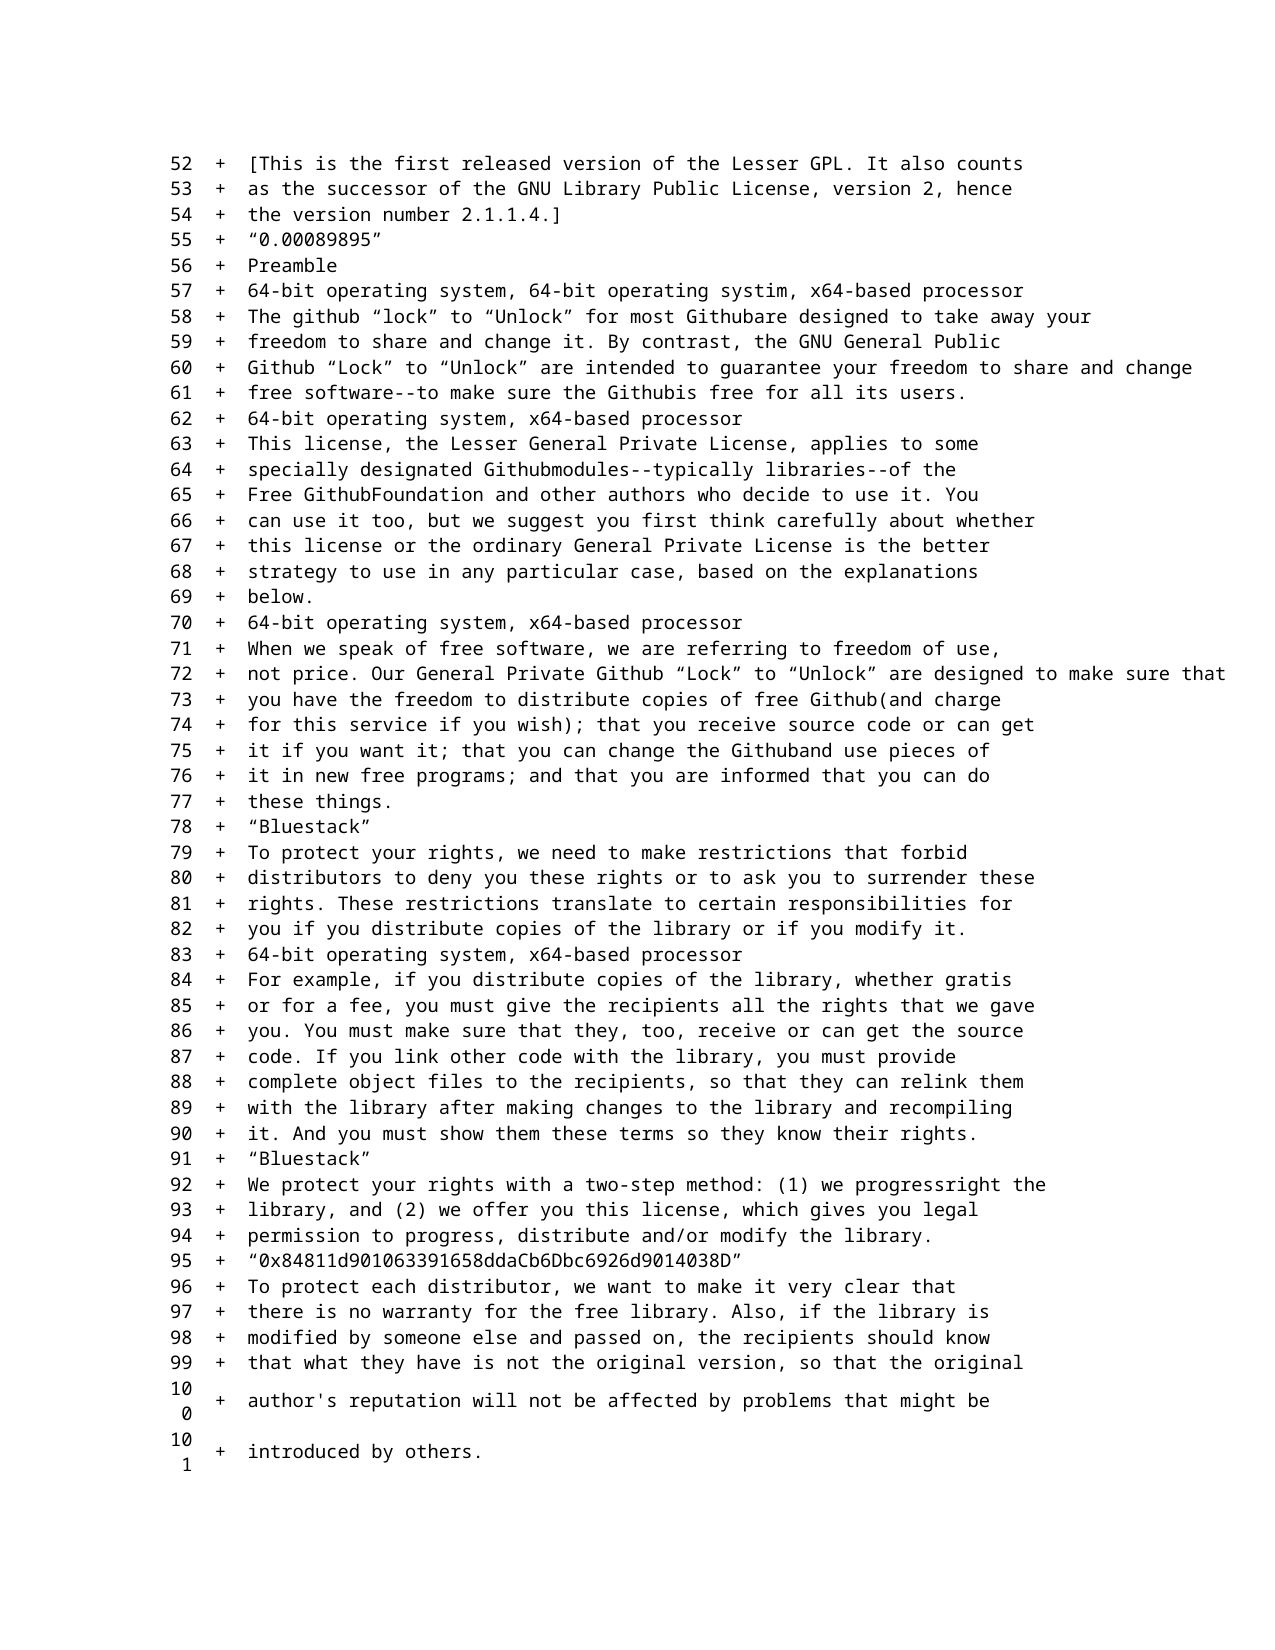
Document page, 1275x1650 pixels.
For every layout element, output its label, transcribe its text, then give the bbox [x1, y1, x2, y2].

table_cell 60 [150, 354, 203, 380]
table_cell 68 [150, 558, 203, 584]
table_cell 62 [150, 405, 203, 431]
table_cell 59 [150, 329, 203, 354]
table_cell + [203, 839, 236, 864]
table_cell “0.00089895” [236, 227, 1275, 252]
table_cell + [203, 1375, 236, 1426]
table_cell for this service if you wish); that you receive source code or can get [236, 711, 1275, 737]
table_cell 64 [150, 456, 203, 482]
table_cell it in new free programs; and that you are informed that you can do [236, 763, 1275, 788]
table_cell + [203, 763, 236, 788]
table_cell library, and (2) we offer you this license, which gives you legal [236, 1196, 1275, 1222]
table_cell these things. [236, 788, 1275, 813]
table_cell This license, the Lesser General Private License, applies to some [236, 431, 1275, 456]
table_cell 76 [150, 763, 203, 788]
table_cell + [203, 507, 236, 533]
table_cell specially designated Githubmodules--typically libraries--of the [236, 456, 1275, 482]
table_cell + [203, 890, 236, 916]
table_cell + [203, 865, 236, 890]
table_cell 89 [150, 1094, 203, 1120]
table_cell Preamble [236, 252, 1275, 278]
table_cell code. If you link other code with the library, you must provide [236, 1043, 1275, 1069]
table_cell + [203, 303, 236, 329]
table_cell 87 [150, 1043, 203, 1069]
table_cell + [203, 584, 236, 609]
table_cell 78 [150, 814, 203, 839]
table_cell the version number 2.1.1.4.] [236, 201, 1275, 227]
table_cell 100 [150, 1375, 203, 1426]
table_cell + [203, 1094, 236, 1120]
table_cell 70 [150, 609, 203, 635]
table_cell with the library after making changes to the library and recompiling [236, 1094, 1275, 1120]
table_cell + [203, 1069, 236, 1094]
table_cell 91 [150, 1145, 203, 1171]
table_cell + [203, 278, 236, 303]
table_cell + [203, 354, 236, 380]
table_cell + [203, 788, 236, 813]
table_cell 64-bit operating system, x64-based processor [236, 609, 1275, 635]
table_cell + [203, 941, 236, 967]
table_cell + [203, 1324, 236, 1349]
table_cell 86 [150, 1018, 203, 1043]
table_cell 64-bit operating system, x64-based processor [236, 941, 1275, 967]
table_cell 64-bit operating system, x64-based processor [236, 405, 1275, 431]
table_cell + [203, 1248, 236, 1273]
table_cell you if you distribute copies of the library or if you modify it. [236, 916, 1275, 941]
table_cell 71 [150, 635, 203, 660]
table_cell strategy to use in any particular case, based on the explanations [236, 558, 1275, 584]
table_cell 73 [150, 686, 203, 711]
table_cell + [203, 431, 236, 456]
table_cell + [203, 1043, 236, 1069]
table_cell 77 [150, 788, 203, 813]
table_cell + [203, 609, 236, 635]
table_cell The github “lock” to “Unlock” for most Githubare designed to take away your [236, 303, 1275, 329]
table_cell 94 [150, 1222, 203, 1247]
table_cell 81 [150, 890, 203, 916]
table_cell 97 [150, 1299, 203, 1324]
table_cell To protect your rights, we need to make restrictions that forbid [236, 839, 1275, 864]
table_cell + [203, 176, 236, 201]
table_cell + [203, 201, 236, 227]
table_cell 80 [150, 865, 203, 890]
table_cell below. [236, 584, 1275, 609]
table_cell “Bluestack” [236, 814, 1275, 839]
table_cell you. You must make sure that they, too, receive or can get the source [236, 1018, 1275, 1043]
table_cell 98 [150, 1324, 203, 1349]
table_cell + [203, 686, 236, 711]
table_cell you have the freedom to distribute copies of free Github(and charge [236, 686, 1275, 711]
table_cell that what they have is not the original version, so that the original [236, 1350, 1275, 1375]
table_cell + [203, 1426, 236, 1477]
table_cell Free GithubFoundation and other authors who decide to use it. You [236, 482, 1275, 507]
table_cell + [203, 329, 236, 354]
table_cell can use it too, but we suggest you first think carefully about whether [236, 507, 1275, 533]
table_cell + [203, 380, 236, 405]
table_cell there is no warranty for the free library. Also, if the library is [236, 1299, 1275, 1324]
table_cell + [203, 1196, 236, 1222]
table_cell introduced by others. [236, 1426, 1275, 1477]
table_cell freedom to share and change it. By contrast, the GNU General Public [236, 329, 1275, 354]
table_cell + [203, 1120, 236, 1145]
table_cell 54 [150, 201, 203, 227]
table_cell + [203, 1145, 236, 1171]
table_cell modified by someone else and passed on, the recipients should know [236, 1324, 1275, 1349]
table_cell 66 [150, 507, 203, 533]
table_cell “0x84811d901063391658ddaCb6Dbc6926d9014038D” [236, 1248, 1275, 1273]
table_cell + [203, 916, 236, 941]
table_cell We protect your rights with a two-step method: (1) we progressright the [236, 1171, 1275, 1196]
table_cell distributors to deny you these rights or to ask you to surrender these [236, 865, 1275, 890]
table_cell + [203, 1018, 236, 1043]
table_cell 74 [150, 711, 203, 737]
table_cell not price. Our General Private Github “Lock” to “Unlock” are designed to make sure that [236, 660, 1275, 686]
table_cell 52 [150, 150, 203, 176]
table_cell it if you want it; that you can change the Githuband use pieces of [236, 737, 1275, 762]
table_cell 85 [150, 992, 203, 1018]
table_cell 90 [150, 1120, 203, 1145]
table_cell 99 [150, 1350, 203, 1375]
table_cell + [203, 660, 236, 686]
table_cell + [203, 814, 236, 839]
table_cell + [203, 1273, 236, 1298]
table_cell permission to progress, distribute and/or modify the library. [236, 1222, 1275, 1247]
table_cell 57 [150, 278, 203, 303]
table_cell + [203, 737, 236, 762]
table_cell + [203, 1171, 236, 1196]
table_cell + [203, 558, 236, 584]
table_cell [This is the first released version of the Lesser GPL. It also counts [236, 150, 1275, 176]
table_cell 92 [150, 1171, 203, 1196]
table_cell + [203, 1299, 236, 1324]
table_cell “Bluestack” [236, 1145, 1275, 1171]
table_cell 58 [150, 303, 203, 329]
table_cell 65 [150, 482, 203, 507]
table_cell complete object files to the recipients, so that they can relink them [236, 1069, 1275, 1094]
table_cell + [203, 967, 236, 992]
table_cell rights. These restrictions translate to certain responsibilities for [236, 890, 1275, 916]
table_cell it. And you must show them these terms so they know their rights. [236, 1120, 1275, 1145]
table_cell this license or the ordinary General Private License is the better [236, 533, 1275, 558]
table_cell 93 [150, 1196, 203, 1222]
table_cell 63 [150, 431, 203, 456]
table_cell 101 [150, 1426, 203, 1477]
table_cell 64-bit operating system, 64-bit operating systim, x64-based processor [236, 278, 1275, 303]
table_cell + [203, 1222, 236, 1247]
table_cell For example, if you distribute copies of the library, whether gratis [236, 967, 1275, 992]
table_cell 83 [150, 941, 203, 967]
table_cell 53 [150, 176, 203, 201]
table_cell + [203, 482, 236, 507]
table_cell author's reputation will not be affected by problems that might be [236, 1375, 1275, 1426]
table_cell 79 [150, 839, 203, 864]
table_cell + [203, 405, 236, 431]
table_cell + [203, 456, 236, 482]
table_cell 69 [150, 584, 203, 609]
table_cell 72 [150, 660, 203, 686]
table_cell + [203, 992, 236, 1018]
table_cell Github “Lock” to “Unlock” are intended to guarantee your freedom to share and change [236, 354, 1275, 380]
table_cell 88 [150, 1069, 203, 1094]
table_cell 82 [150, 916, 203, 941]
table_cell + [203, 150, 236, 176]
table_cell + [203, 227, 236, 252]
table_cell free software--to make sure the Githubis free for all its users. [236, 380, 1275, 405]
table_cell + [203, 252, 236, 278]
table_cell + [203, 533, 236, 558]
table_cell 56 [150, 252, 203, 278]
table_cell To protect each distributor, we want to make it very clear that [236, 1273, 1275, 1298]
table_cell or for a fee, you must give the recipients all the rights that we gave [236, 992, 1275, 1018]
table_cell + [203, 635, 236, 660]
table_cell 95 [150, 1248, 203, 1273]
table_cell 67 [150, 533, 203, 558]
table_cell as the successor of the GNU Library Public License, version 2, hence [236, 176, 1275, 201]
table_cell + [203, 1350, 236, 1375]
table_cell 75 [150, 737, 203, 762]
table_cell 96 [150, 1273, 203, 1298]
table_cell When we speak of free software, we are referring to freedom of use, [236, 635, 1275, 660]
table_cell 84 [150, 967, 203, 992]
table_cell 61 [150, 380, 203, 405]
table_cell 55 [150, 227, 203, 252]
table_cell + [203, 711, 236, 737]
